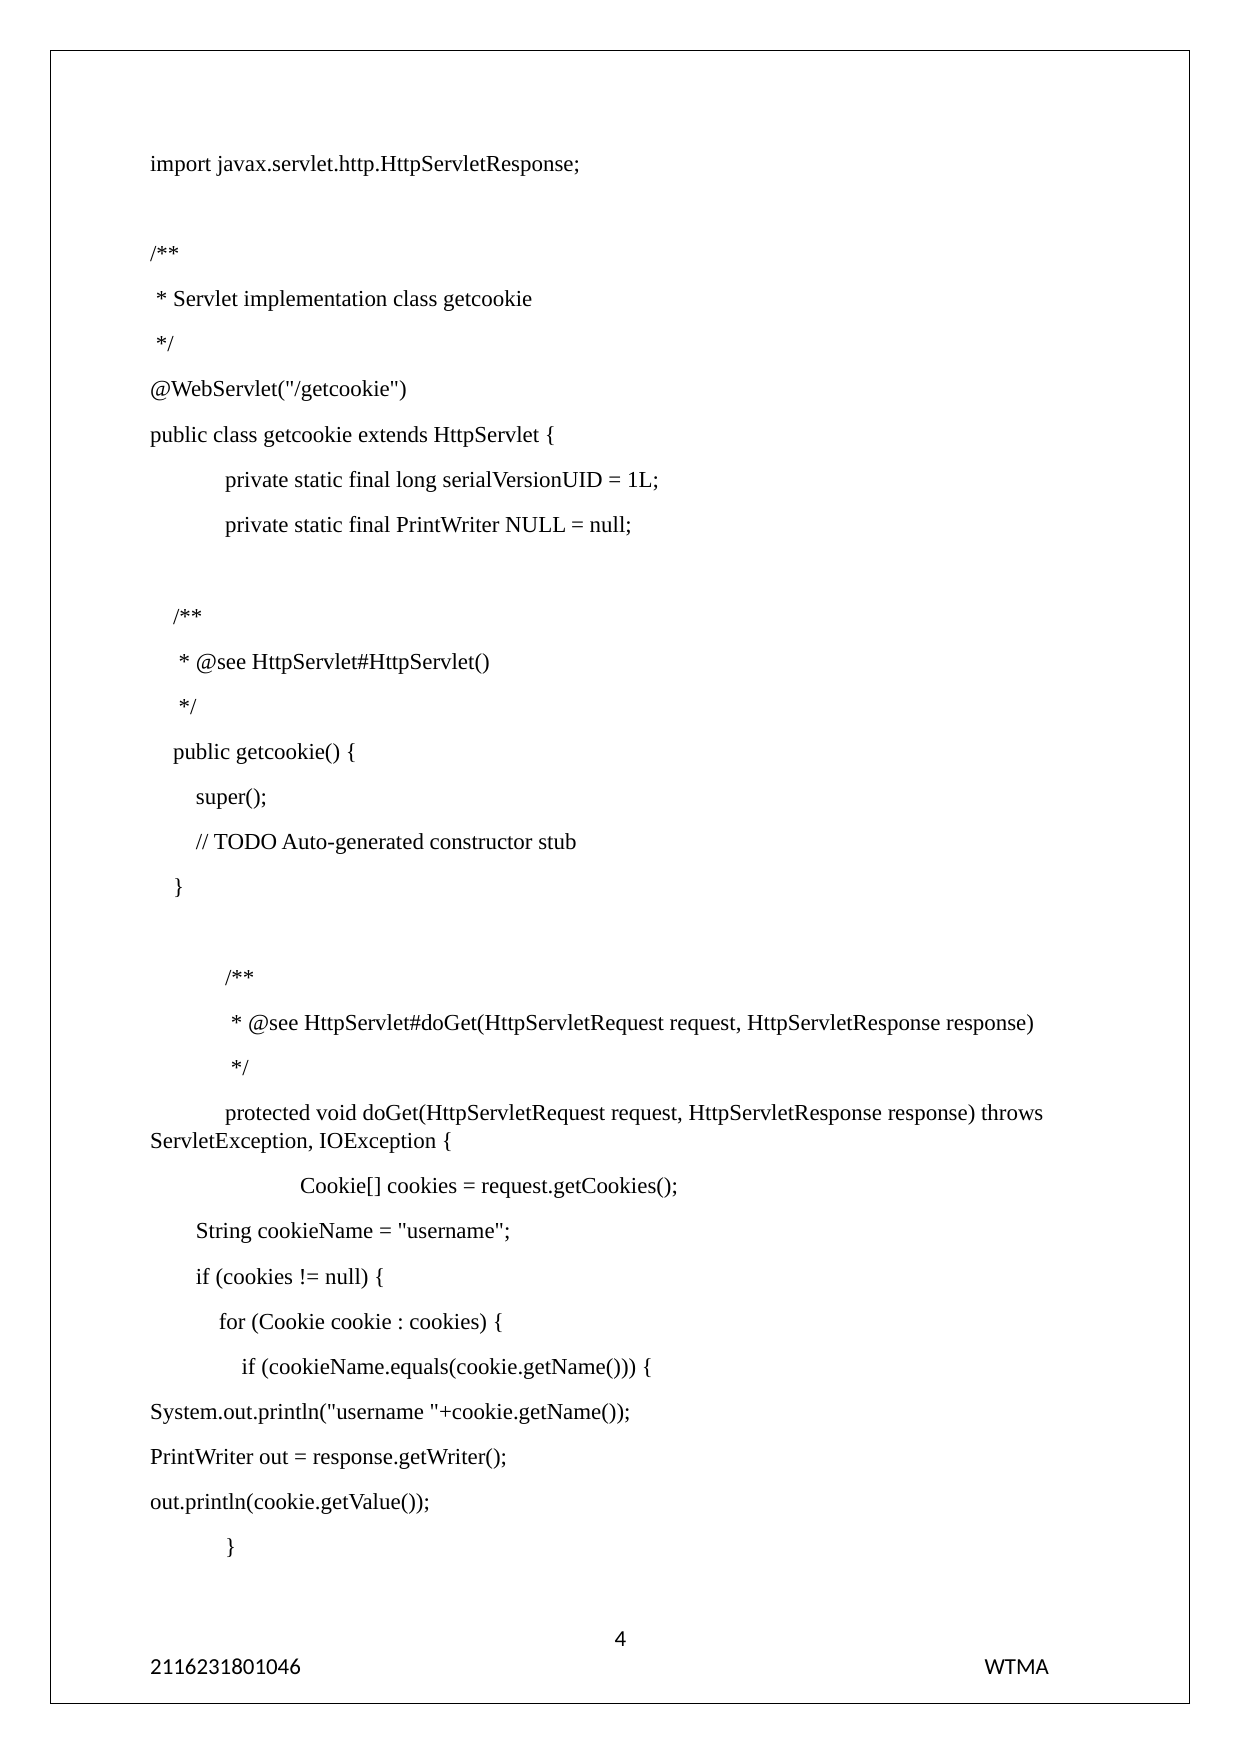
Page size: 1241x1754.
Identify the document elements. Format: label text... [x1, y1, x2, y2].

text /** [150, 603, 1090, 629]
text /** [150, 964, 1090, 990]
text public getcookie() { [150, 738, 1090, 764]
text for (Cookie cookie : cookies) { [150, 1308, 1090, 1334]
text private static final PrintWriter NULL = null; [150, 511, 1090, 537]
text Cookie[] cookies = request.getCookies(); [150, 1172, 1090, 1199]
text System.out.println("username "+cookie.getName()); [150, 1398, 1090, 1424]
text */ [150, 1054, 1090, 1080]
text private static final long serialVersionUID = 1L; [150, 466, 1090, 492]
text */ [150, 693, 1090, 719]
text /** [150, 240, 1090, 267]
text super(); [150, 783, 1090, 809]
text * @see HttpServlet#doGet(HttpServletRequest request, HttpServletResponse response) [150, 1009, 1090, 1035]
text * @see HttpServlet#HttpServlet() [150, 648, 1090, 674]
text */ [150, 330, 1090, 357]
text out.println(cookie.getValue()); [150, 1488, 1090, 1514]
text import javax.servlet.http.HttpServletResponse; [150, 150, 1090, 176]
text PrintWriter out = response.getWriter(); [150, 1443, 1090, 1469]
text String cookieName = "username"; [150, 1218, 1090, 1244]
text public class getcookie extends HttpServlet { [150, 421, 1090, 447]
text } [150, 873, 1090, 900]
text if (cookieName.equals(cookie.getName())) { [150, 1353, 1090, 1379]
text @WebServlet("/getcookie") [150, 376, 1090, 402]
text } [150, 1533, 1090, 1560]
text protected void doGet(HttpServletRequest request, HttpServletResponse response) throws ServletException, IOException { [150, 1099, 1090, 1154]
text // TODO Auto-generated constructor stub [150, 828, 1090, 855]
text * Servlet implementation class getcookie [150, 285, 1090, 312]
text if (cookies != null) { [150, 1263, 1090, 1289]
